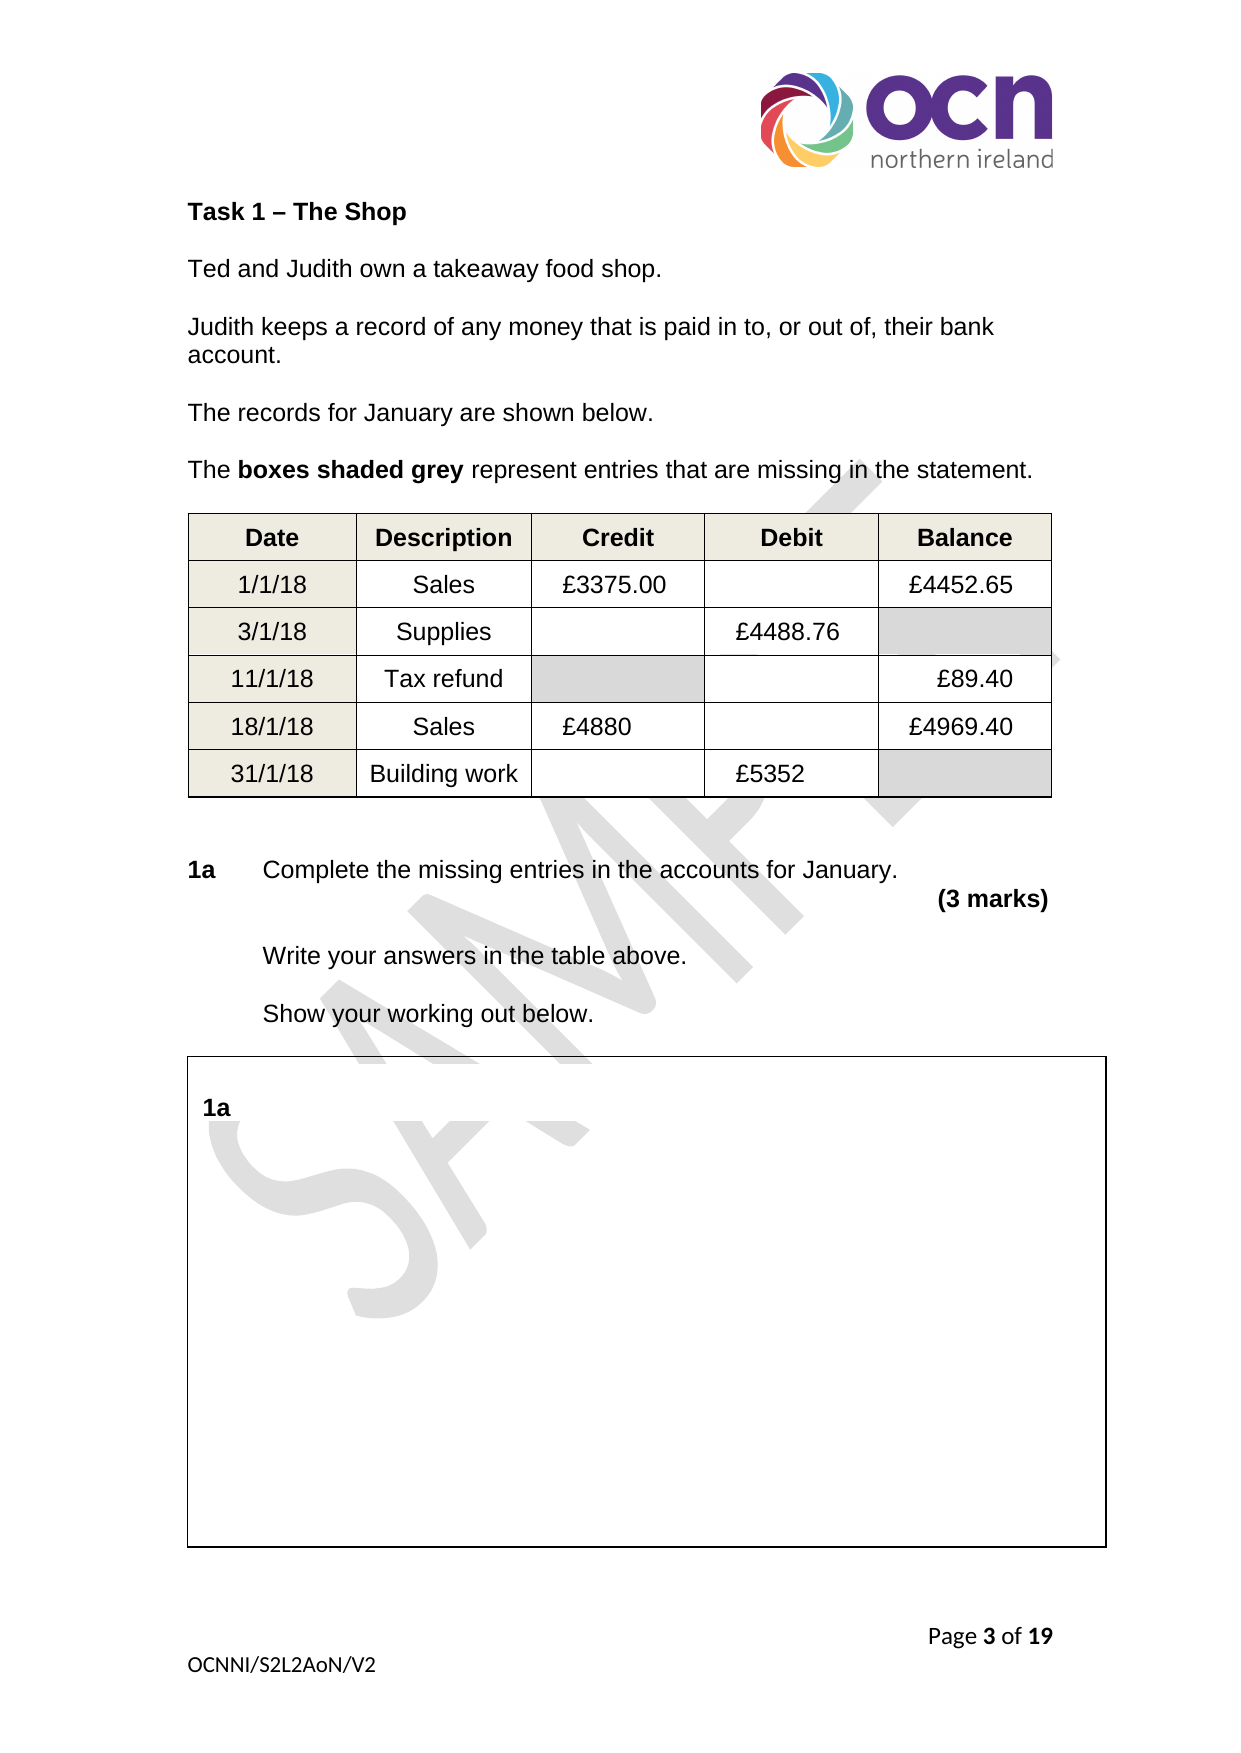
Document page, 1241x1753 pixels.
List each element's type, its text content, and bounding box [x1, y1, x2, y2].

table_cell 18/1/18 [189, 703, 356, 749]
table_cell 31/1/18 [189, 750, 356, 796]
table_cell [879, 750, 1051, 796]
table_header Credit [532, 514, 704, 560]
table_header Debit [705, 514, 878, 560]
table_cell £4452.65 [879, 561, 1051, 607]
text The boxes shaded grey represent entries that are missing in the statement. [187, 455, 1053, 484]
table_cell £3375.00 [532, 561, 704, 607]
table_cell [532, 608, 704, 654]
table_cell Building work [357, 750, 531, 796]
text Write your answers in the table above. [187, 941, 1053, 970]
text 1a Complete the missing entries in the accounts for January. [187, 855, 1053, 884]
table_cell £4880 [532, 703, 704, 749]
table_cell Sales [357, 561, 531, 607]
picture [761, 73, 1053, 168]
table_cell [532, 656, 704, 702]
table_cell £5352 [705, 750, 878, 796]
table_cell [705, 561, 878, 607]
text The records for January are shown below. [187, 398, 1053, 426]
text Task 1 – The Shop [187, 196, 1053, 225]
text Judith keeps a record of any money that is paid in to, or out of, their bank account. [187, 311, 1053, 369]
table_cell Tax refund [357, 656, 531, 702]
table_cell Sales [357, 703, 531, 749]
table_header Description [357, 514, 531, 560]
table_cell [705, 656, 878, 702]
table_cell [705, 703, 878, 749]
table_header Date [189, 514, 356, 560]
text Ted and Judith own a takeaway food shop. [187, 254, 1053, 283]
table_cell £4488.76 [705, 608, 878, 654]
table_header Balance [879, 514, 1051, 560]
table_cell Supplies [357, 608, 531, 654]
table_cell [879, 608, 1051, 654]
table_cell [532, 750, 704, 796]
table_cell 11/1/18 [189, 656, 356, 702]
table_cell 1/1/18 [189, 561, 356, 607]
table_cell 3/1/18 [189, 608, 356, 654]
table_cell £4969.40 [879, 703, 1051, 749]
table_cell £89.40 [879, 656, 1051, 702]
text (3 marks) [862, 884, 1053, 912]
text Show your working out below. [262, 999, 1053, 1027]
